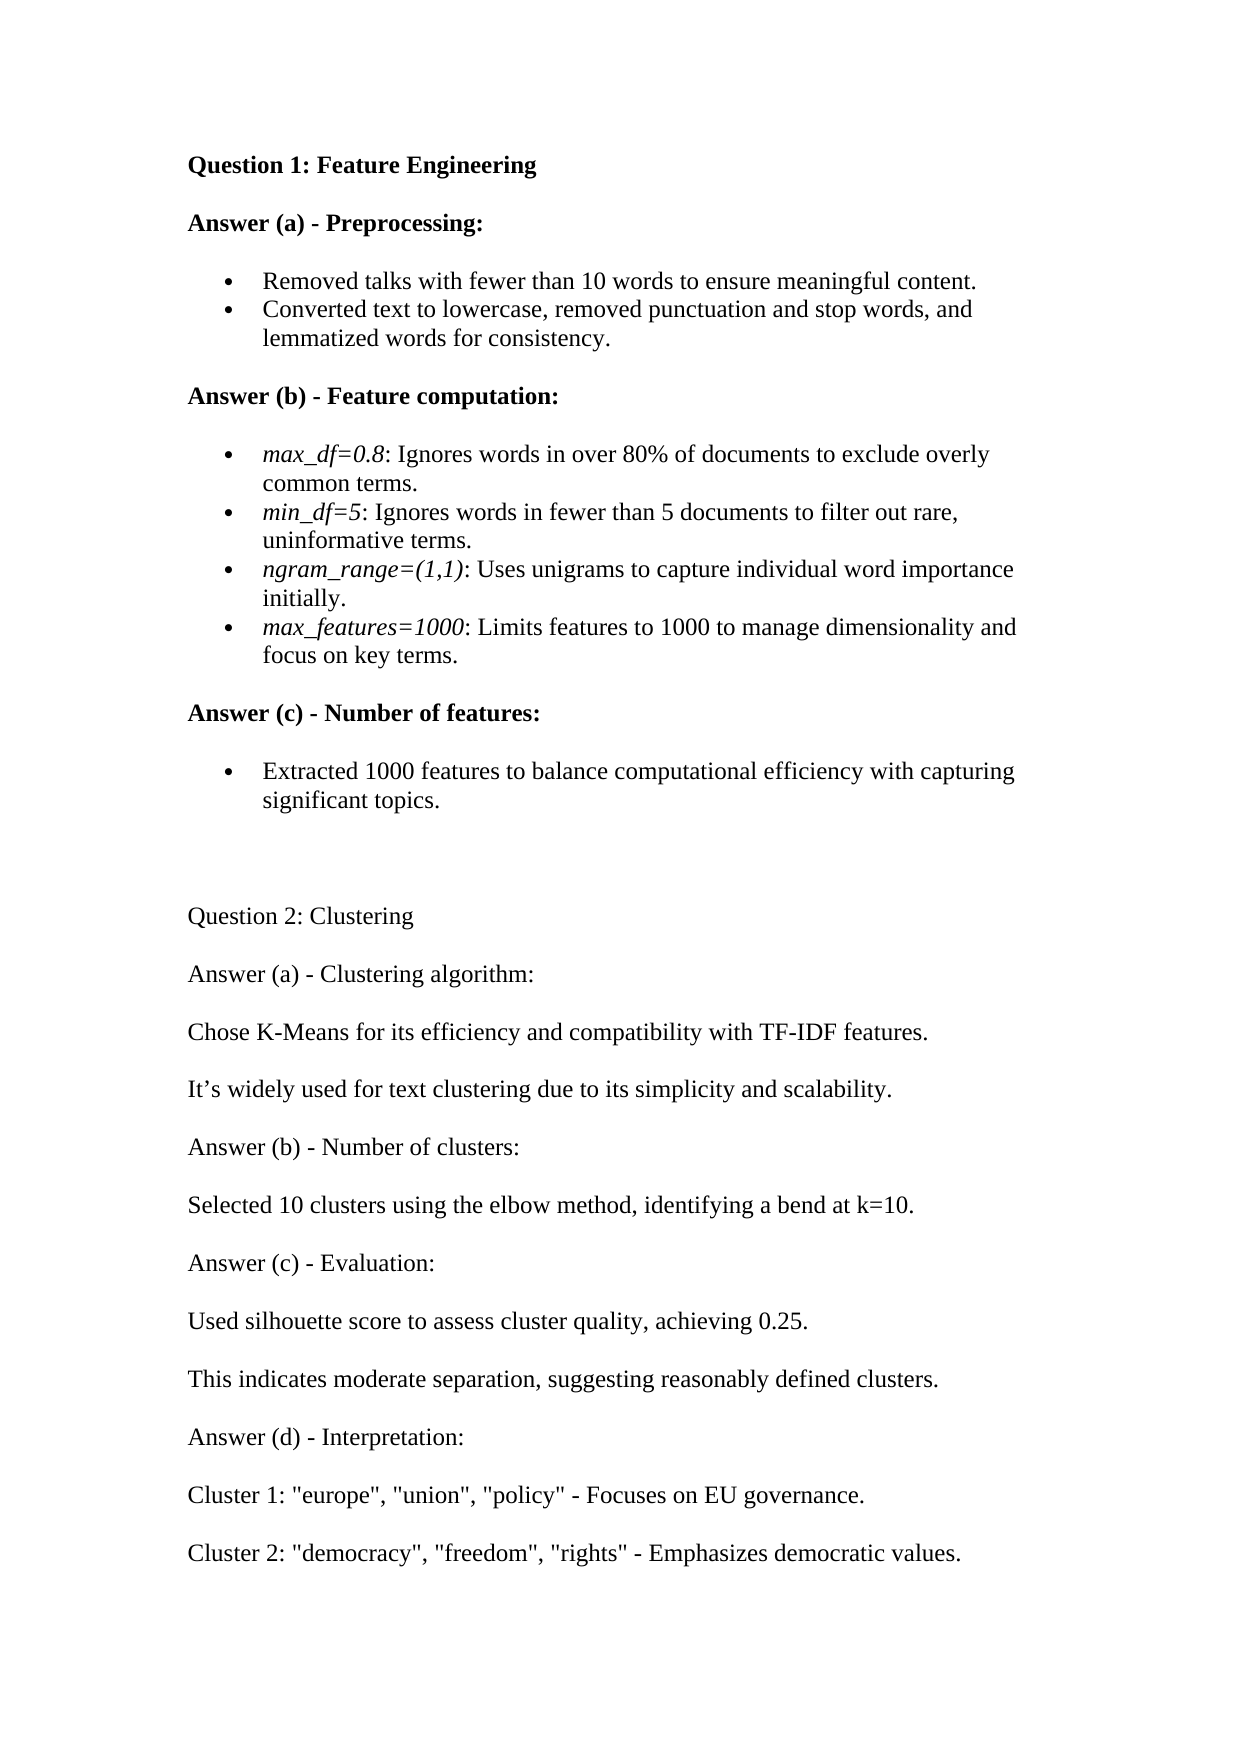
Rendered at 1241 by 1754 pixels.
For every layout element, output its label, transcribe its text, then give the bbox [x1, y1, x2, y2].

list max_df=0.8: Ignores words in over 80% of documents to exclude overly common terms. [225, 439, 1053, 497]
list min_df=5: Ignores words in fewer than 5 documents to filter out rare, uninformative terms. [225, 497, 1053, 554]
text Answer (b) - Feature computation: [187, 381, 1053, 410]
list Converted text to lowercase, removed punctuation and stop words, and lemmatized words for consistency. [225, 294, 1053, 352]
list Chose K-Means for its efficiency and compatibility with TF-IDF features. [187, 1017, 1053, 1045]
list Extracted 1000 features to balance computational efficiency with capturing significant topics. [225, 756, 1053, 814]
list Answer (c) - Evaluation: [187, 1248, 1053, 1277]
list Selected 10 clusters using the elbow method, identifying a bend at k=10. [187, 1190, 1053, 1219]
list Cluster 2: "democracy", "freedom", "rights" - Emphasizes democratic values. [187, 1538, 1053, 1567]
subtitle Question 1: Feature Engineering [187, 150, 1053, 179]
list Question 2: Clustering [187, 901, 1053, 929]
list Cluster 1: "europe", "union", "policy" - Focuses on EU governance. [187, 1480, 1053, 1509]
text Answer (a) - Preprocessing: [187, 208, 1053, 237]
list Used silhouette score to assess cluster quality, achieving 0.25. [187, 1306, 1053, 1335]
list It’s widely used for text clustering due to its simplicity and scalability. [187, 1074, 1053, 1103]
list max_features=1000: Limits features to 1000 to manage dimensionality and focus on key terms. [225, 612, 1053, 669]
list This indicates moderate separation, suggesting reasonably defined clusters. [187, 1364, 1053, 1393]
list Removed talks with fewer than 10 words to ensure meaningful content. [225, 266, 1053, 294]
list Answer (b) - Number of clusters: [187, 1132, 1053, 1161]
list Answer (a) - Clustering algorithm: [187, 959, 1053, 987]
text Answer (c) - Number of features: [187, 698, 1053, 727]
list ngram_range=(1,1): Uses unigrams to capture individual word importance initially. [225, 554, 1053, 612]
list Answer (d) - Interpretation: [187, 1422, 1053, 1451]
